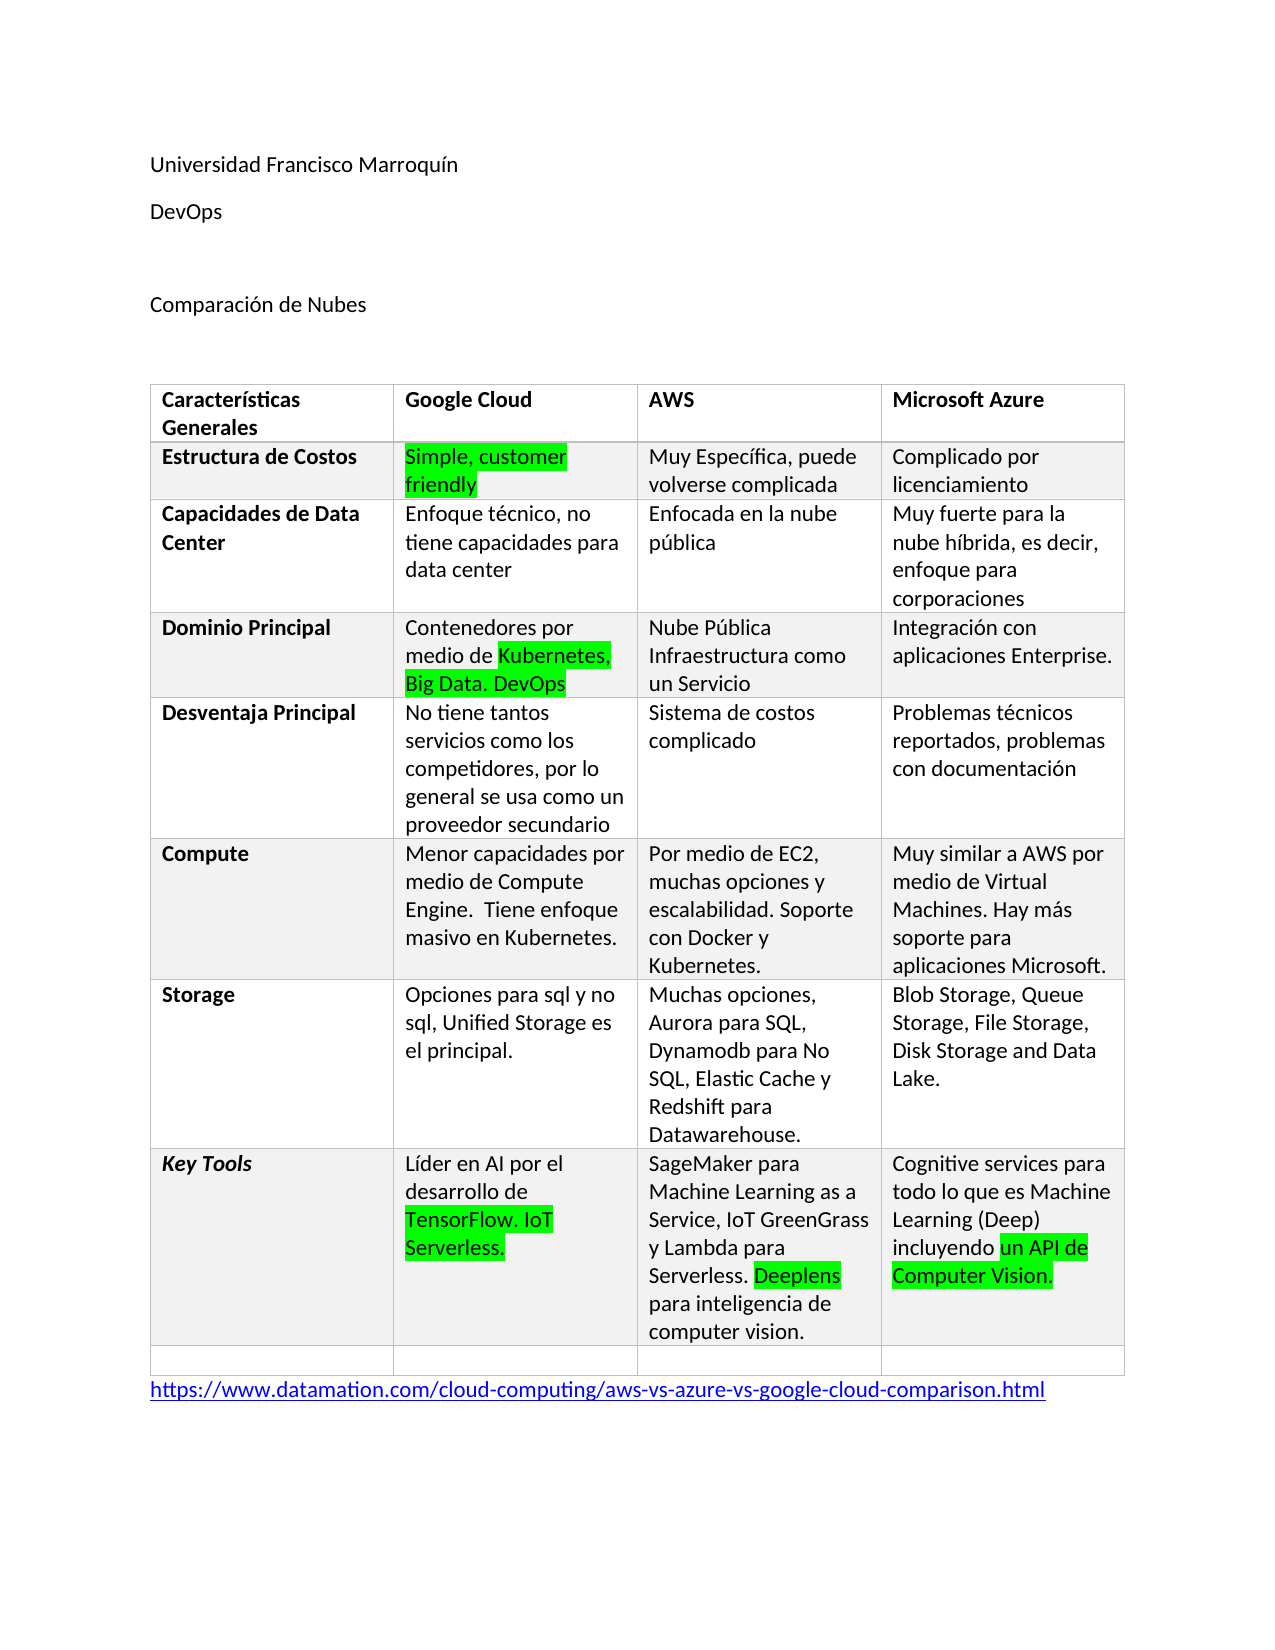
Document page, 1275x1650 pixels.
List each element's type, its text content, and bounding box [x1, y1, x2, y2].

table_cell Estructura de Costos [151, 443, 393, 498]
table_cell Storage [151, 980, 393, 1148]
table_cell [151, 1346, 393, 1374]
table_cell Muy Específica, puede volverse complicada [638, 443, 881, 498]
table_cell SageMaker para Machine Learning as a Service, IoT GreenGrass y Lambda para Serverless. Deeplens para inteligencia de computer vision. [638, 1149, 881, 1345]
text DevOps [150, 197, 1125, 225]
table_header AWS [638, 385, 881, 441]
table_cell Muchas opciones, Aurora para SQL, Dynamodb para No SQL, Elastic Cache y Redshift para Datawarehouse. [638, 980, 881, 1148]
text Comparación de Nubes [150, 291, 1125, 319]
table_cell Nube Pública Infraestructura como un Servicio [638, 613, 881, 697]
table_cell Muy fuerte para la nube híbrida, es decir, enfoque para corporaciones [882, 500, 1124, 612]
table_cell Por medio de EC2, muchas opciones y escalabilidad. Soporte con Docker y Kubernetes. [638, 839, 881, 979]
table_cell Contenedores por medio de Kubernetes, Big Data. DevOps [394, 613, 637, 697]
table_cell Desventaja Principal [151, 698, 393, 838]
table_cell Complicado por licenciamiento [882, 443, 1124, 498]
table_cell Líder en AI por el desarrollo de TensorFlow. IoT Serverless. [394, 1149, 637, 1345]
table_cell Simple, customer friendly [477, 443, 637, 498]
table_cell [882, 1346, 1124, 1374]
table_header Microsoft Azure [882, 385, 1124, 441]
table_cell [638, 1346, 881, 1374]
table_cell Blob Storage, Queue Storage, File Storage, Disk Storage and Data Lake. [882, 980, 1124, 1148]
table_cell Integración con aplicaciones Enterprise. [882, 613, 1124, 697]
table_cell Sistema de costos complicado [638, 698, 881, 838]
text https://www.datamation.com/cloud-computing/aws-vs-azure-vs-google-cloud-comparison.html [150, 1376, 1125, 1403]
table_cell No tiene tantos servicios como los competidores, por lo general se usa como un proveedor secundario [394, 698, 637, 838]
table_cell Enfoque técnico, no tiene capacidades para data center [394, 500, 637, 612]
text Universidad Francisco Marroquín [150, 150, 1125, 178]
table_cell Opciones para sql y no sql, Unified Storage es el principal. [394, 980, 637, 1148]
table_cell Compute [151, 839, 393, 979]
table_cell Cognitive services para todo lo que es Machine Learning (Deep) incluyendo un API de Computer Vision. [882, 1149, 1124, 1345]
table_header Características Generales [151, 385, 393, 441]
table_cell Problemas técnicos reportados, problemas con documentación [882, 698, 1124, 838]
table_cell Muy similar a AWS por medio de Virtual Machines. Hay más soporte para aplicaciones Microsoft. [882, 839, 1124, 979]
table_cell Key Tools [151, 1149, 393, 1345]
table_cell Capacidades de Data Center [151, 500, 393, 612]
table_header Google Cloud [394, 385, 637, 441]
table_cell Menor capacidades por medio de Compute Engine. Tiene enfoque masivo en Kubernetes. [394, 839, 637, 979]
table_cell Dominio Principal [151, 613, 393, 697]
table_cell Enfocada en la nube pública [638, 500, 881, 612]
table_cell [394, 1346, 637, 1374]
